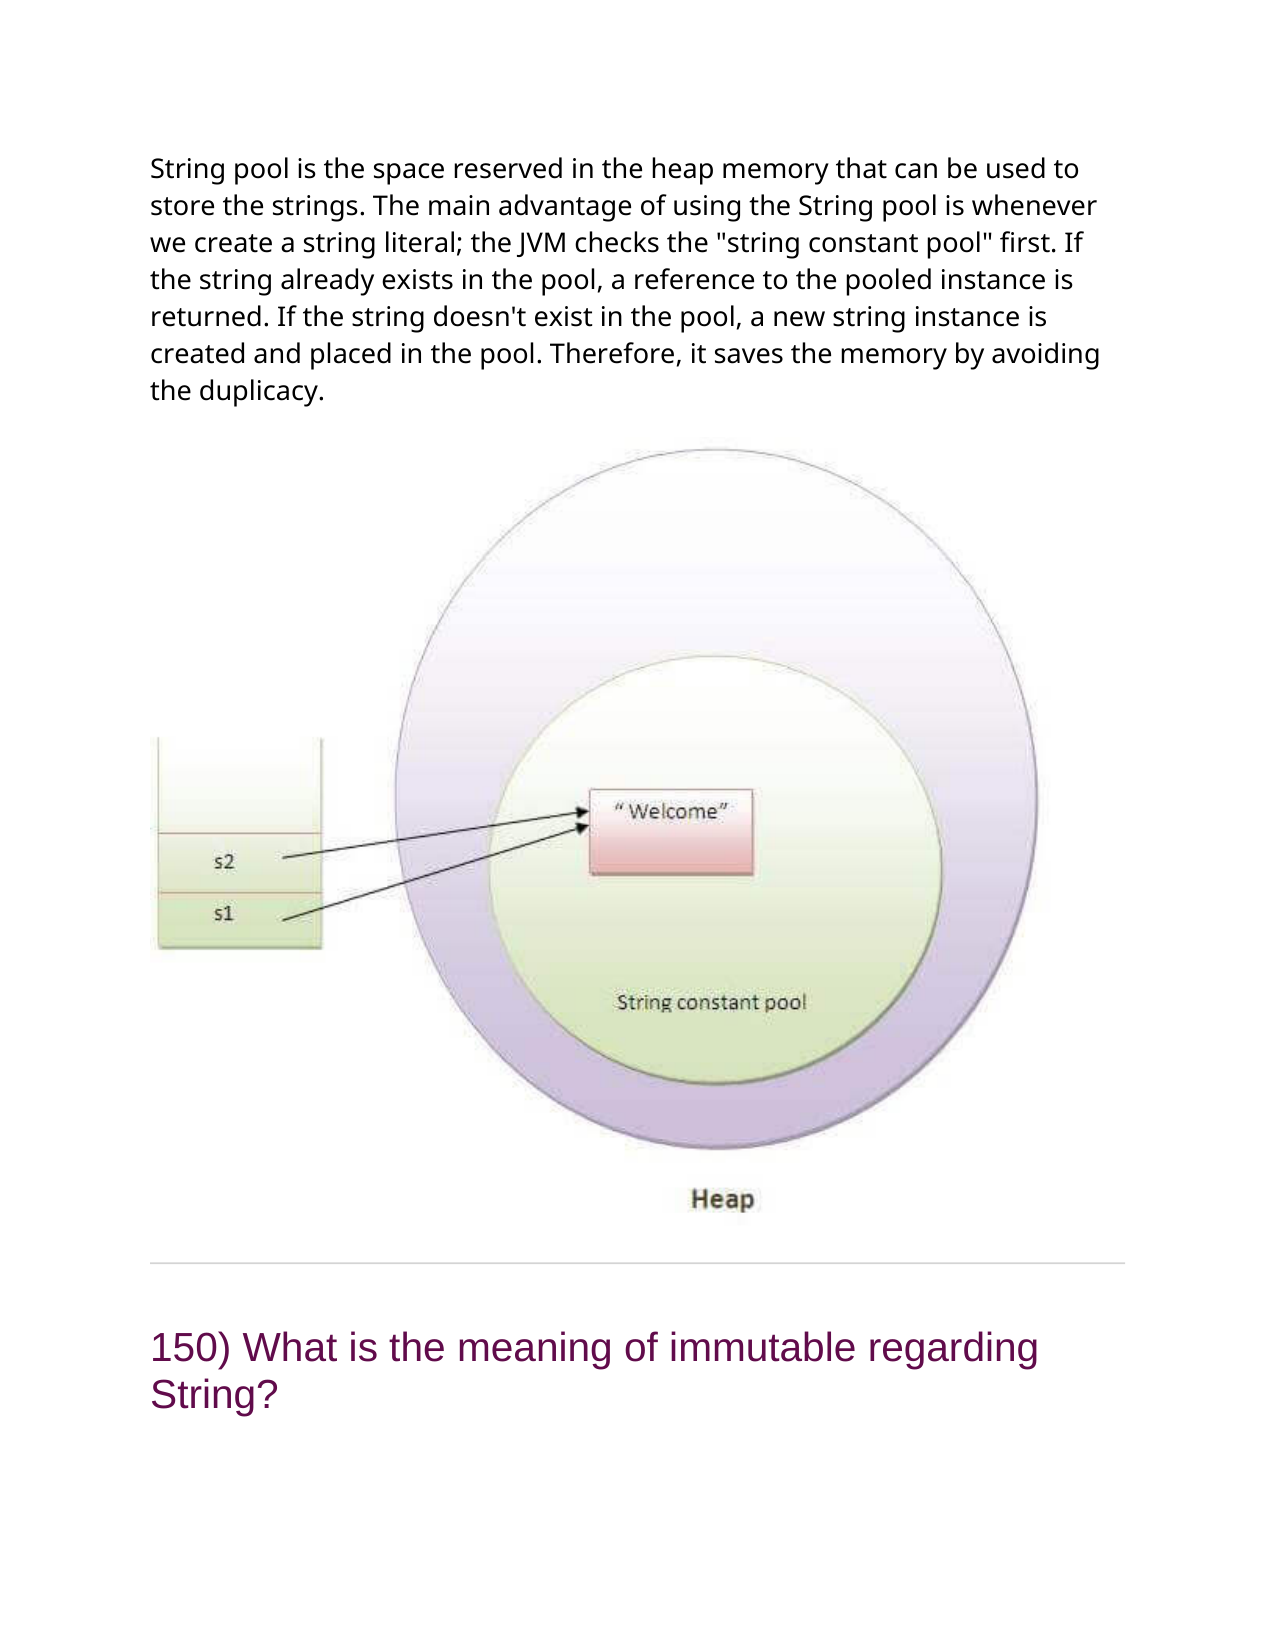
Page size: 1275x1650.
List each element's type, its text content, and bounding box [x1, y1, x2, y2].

picture [150, 437, 1052, 1238]
text String pool is the space reserved in the heap memory that can be used to store the strings. The main advantage of using the String pool is whenever we create a string literal; the JVM checks the "string constant pool" first. If the string already exists in the pool, a reference to the pooled instance is returned. If the string doesn't exist in the pool, a new string instance is created and placed in the pool. Therefore, it saves the memory by avoiding the duplicacy. [150, 150, 1125, 408]
subtitle 150) What is the meaning of immutable regarding String? [150, 1324, 1125, 1417]
